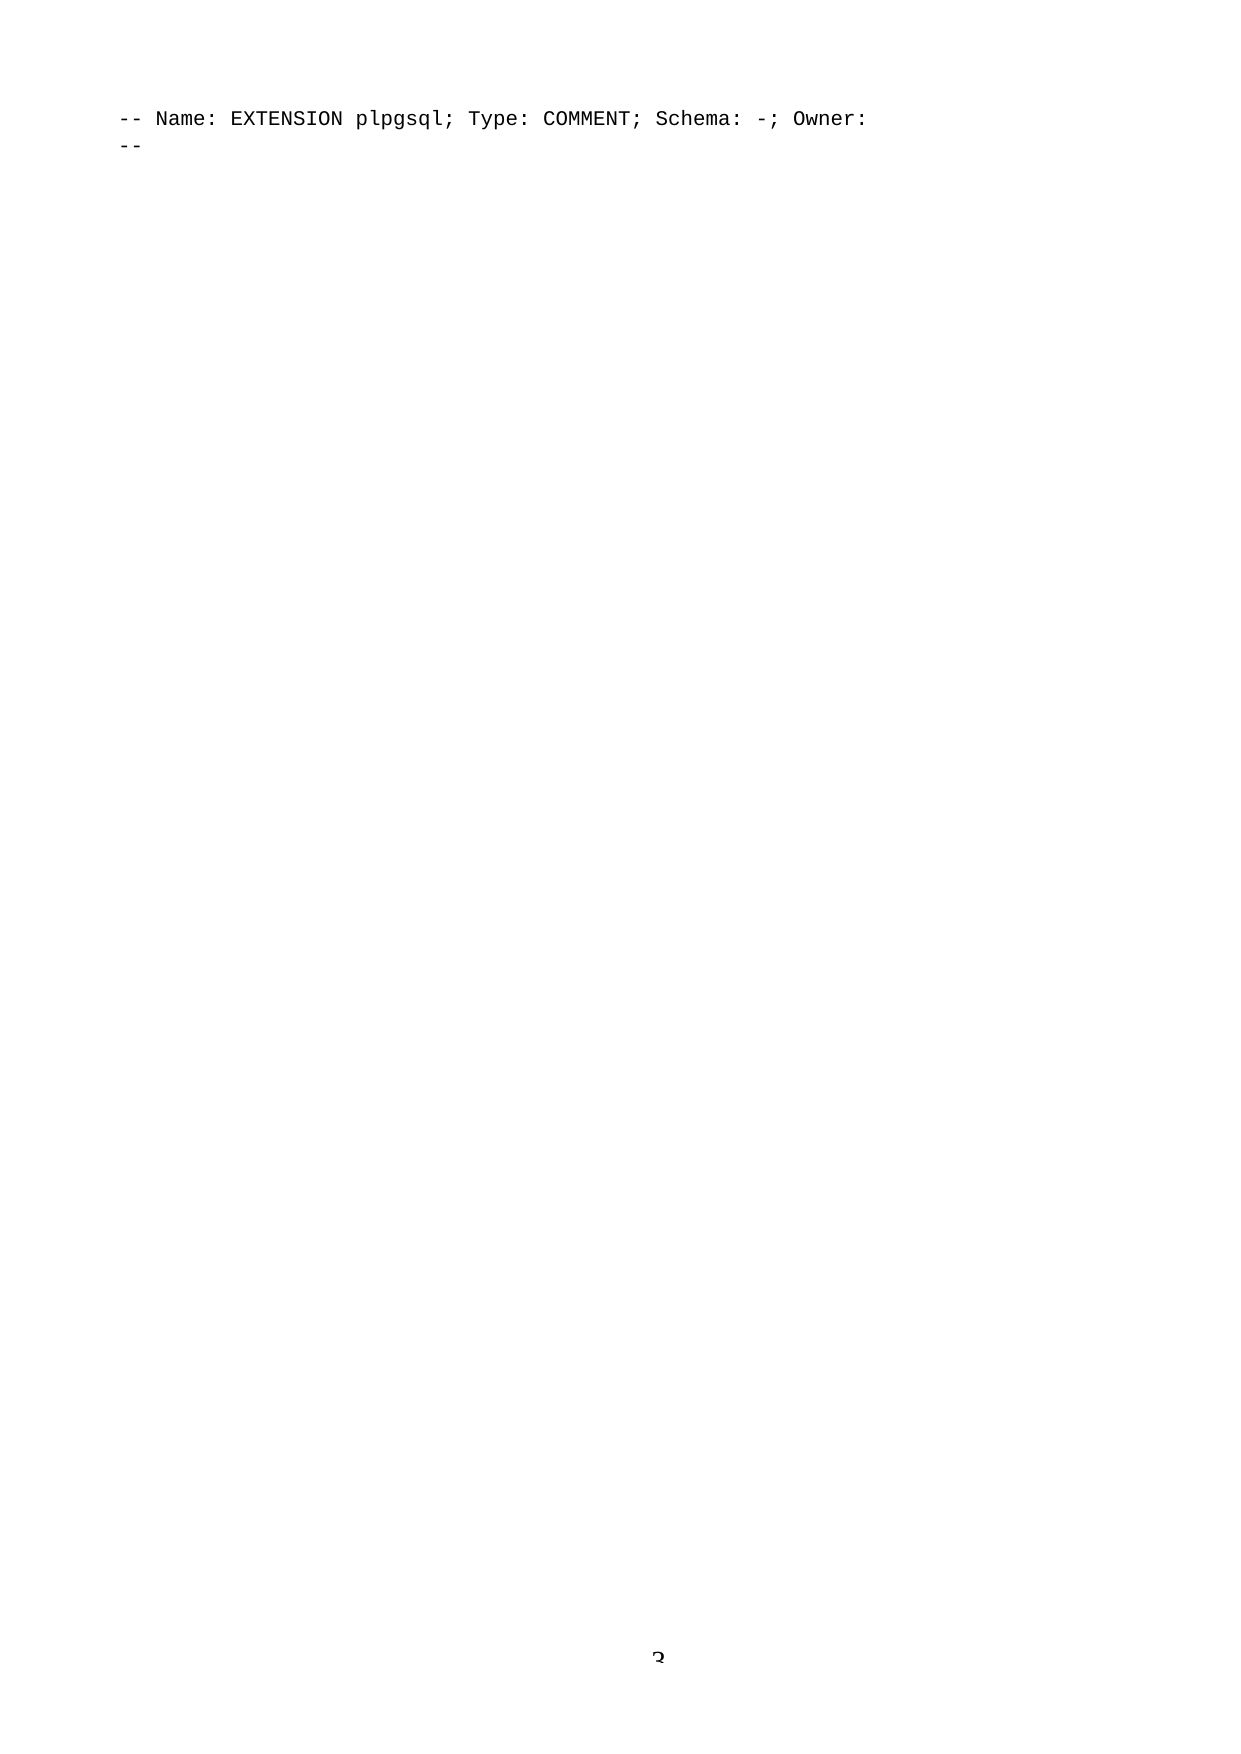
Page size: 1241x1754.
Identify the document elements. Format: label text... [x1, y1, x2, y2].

text -- [118, 135, 1163, 159]
text -- Name: EXTENSION plpgsql; Type: COMMENT; Schema: -; Owner: [118, 108, 1163, 132]
